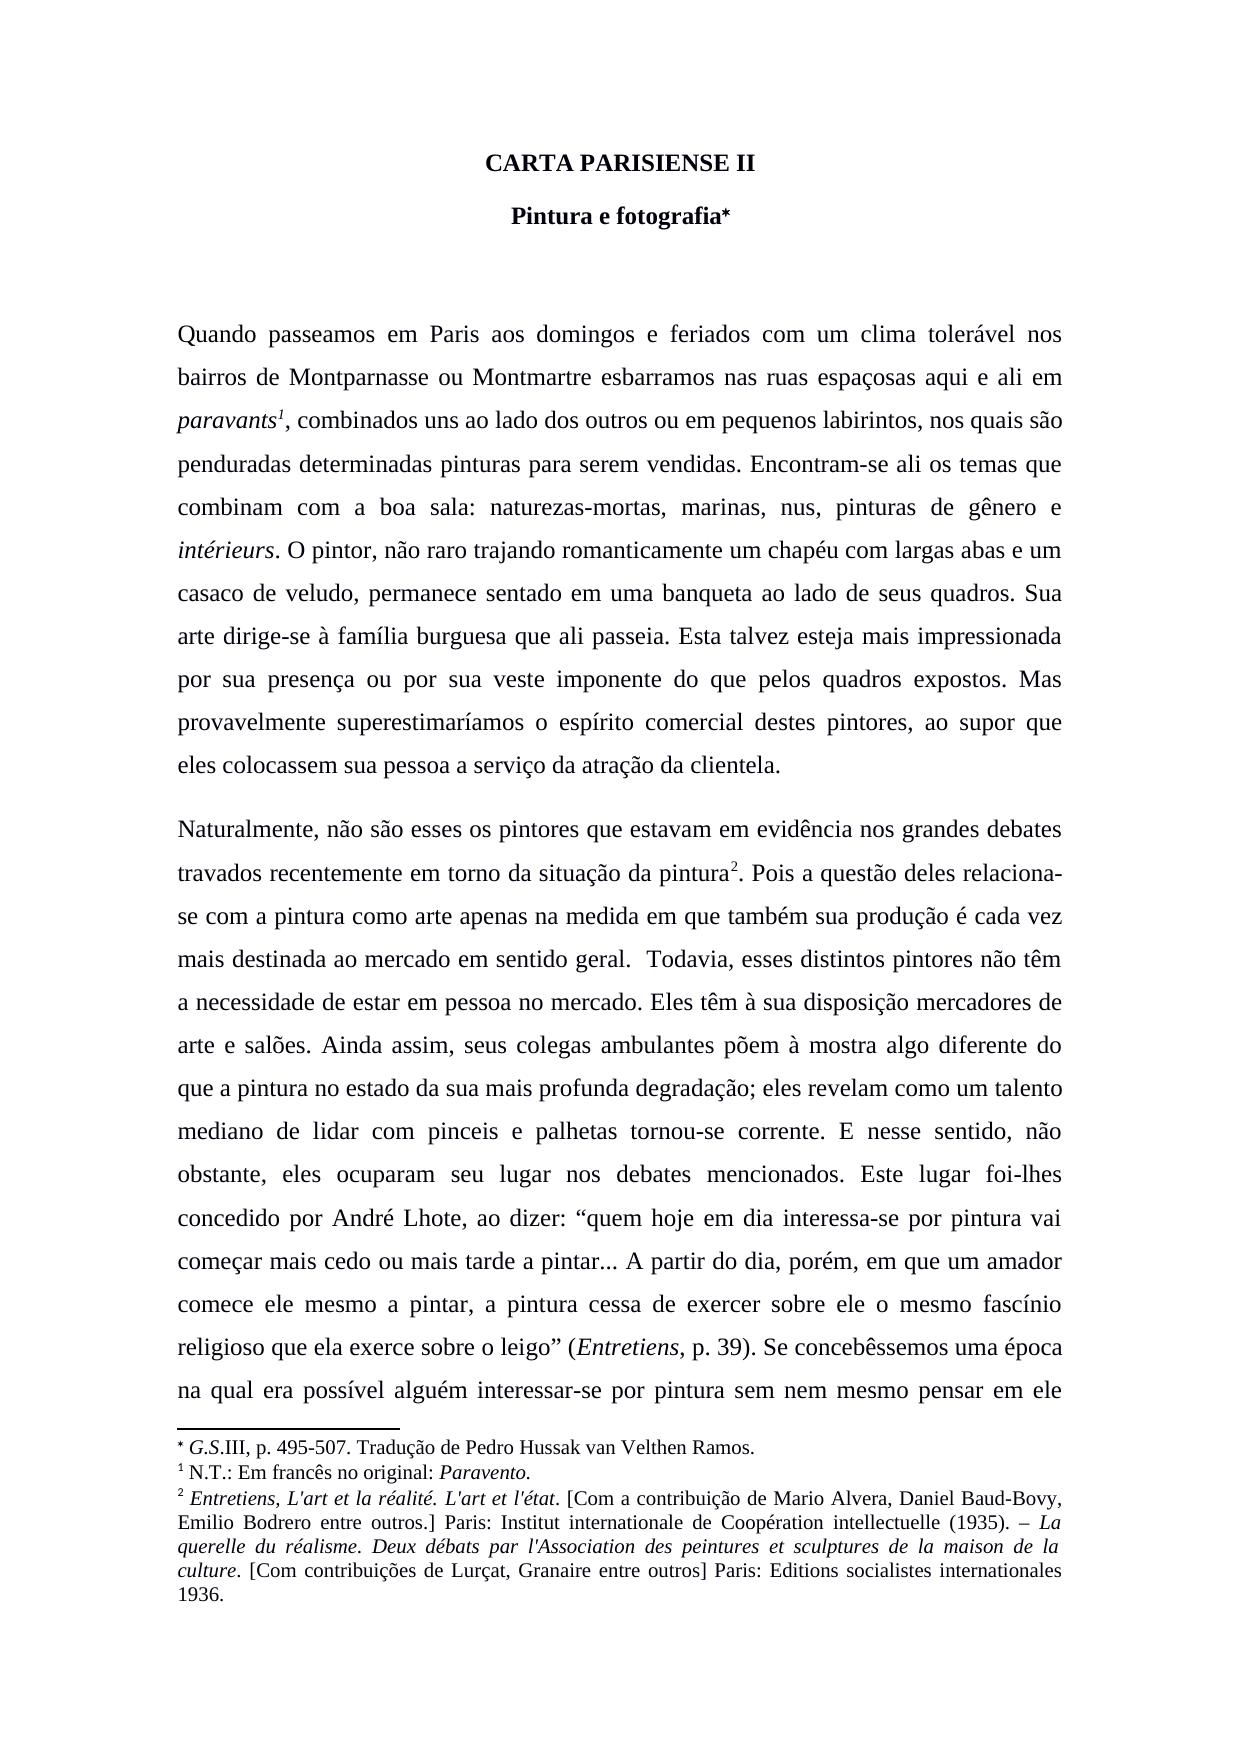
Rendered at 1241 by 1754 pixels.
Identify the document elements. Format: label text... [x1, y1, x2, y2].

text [177, 814, 1063, 1404]
text Pintura e fotografia [177, 201, 1063, 230]
text Quando passeamos em Paris aos domingos e feriados com um clima tolerável nos bairros de Montparnasse ou Montmartre esbarramos nas ruas espaçosas aqui e ali em paravants, combinados uns ao lado dos outros ou em pequenos labirintos, nos quais são penduradas determinadas pinturas para serem vendidas. Encontram-se ali os temas que combinam com a boa sala: naturezas-mortas, marinas, nus, pinturas de gênero e intérieurs. O pintor, não raro trajando romanticamente um chapéu com largas abas e um casaco de veludo, permanece sentado em uma banqueta ao lado de seus quadros. Sua arte dirige-se à família burguesa que ali passeia. Esta talvez esteja mais impressionada por sua presença ou por sua veste imponente do que pelos quadros expostos. Mas provavelmente superestimaríamos o espírito comercial destes pintores, ao supor que eles colocassem sua pessoa a serviço da atração da clientela. [177, 319, 1063, 779]
text CARTA PARISIENSE II [177, 148, 1063, 176]
